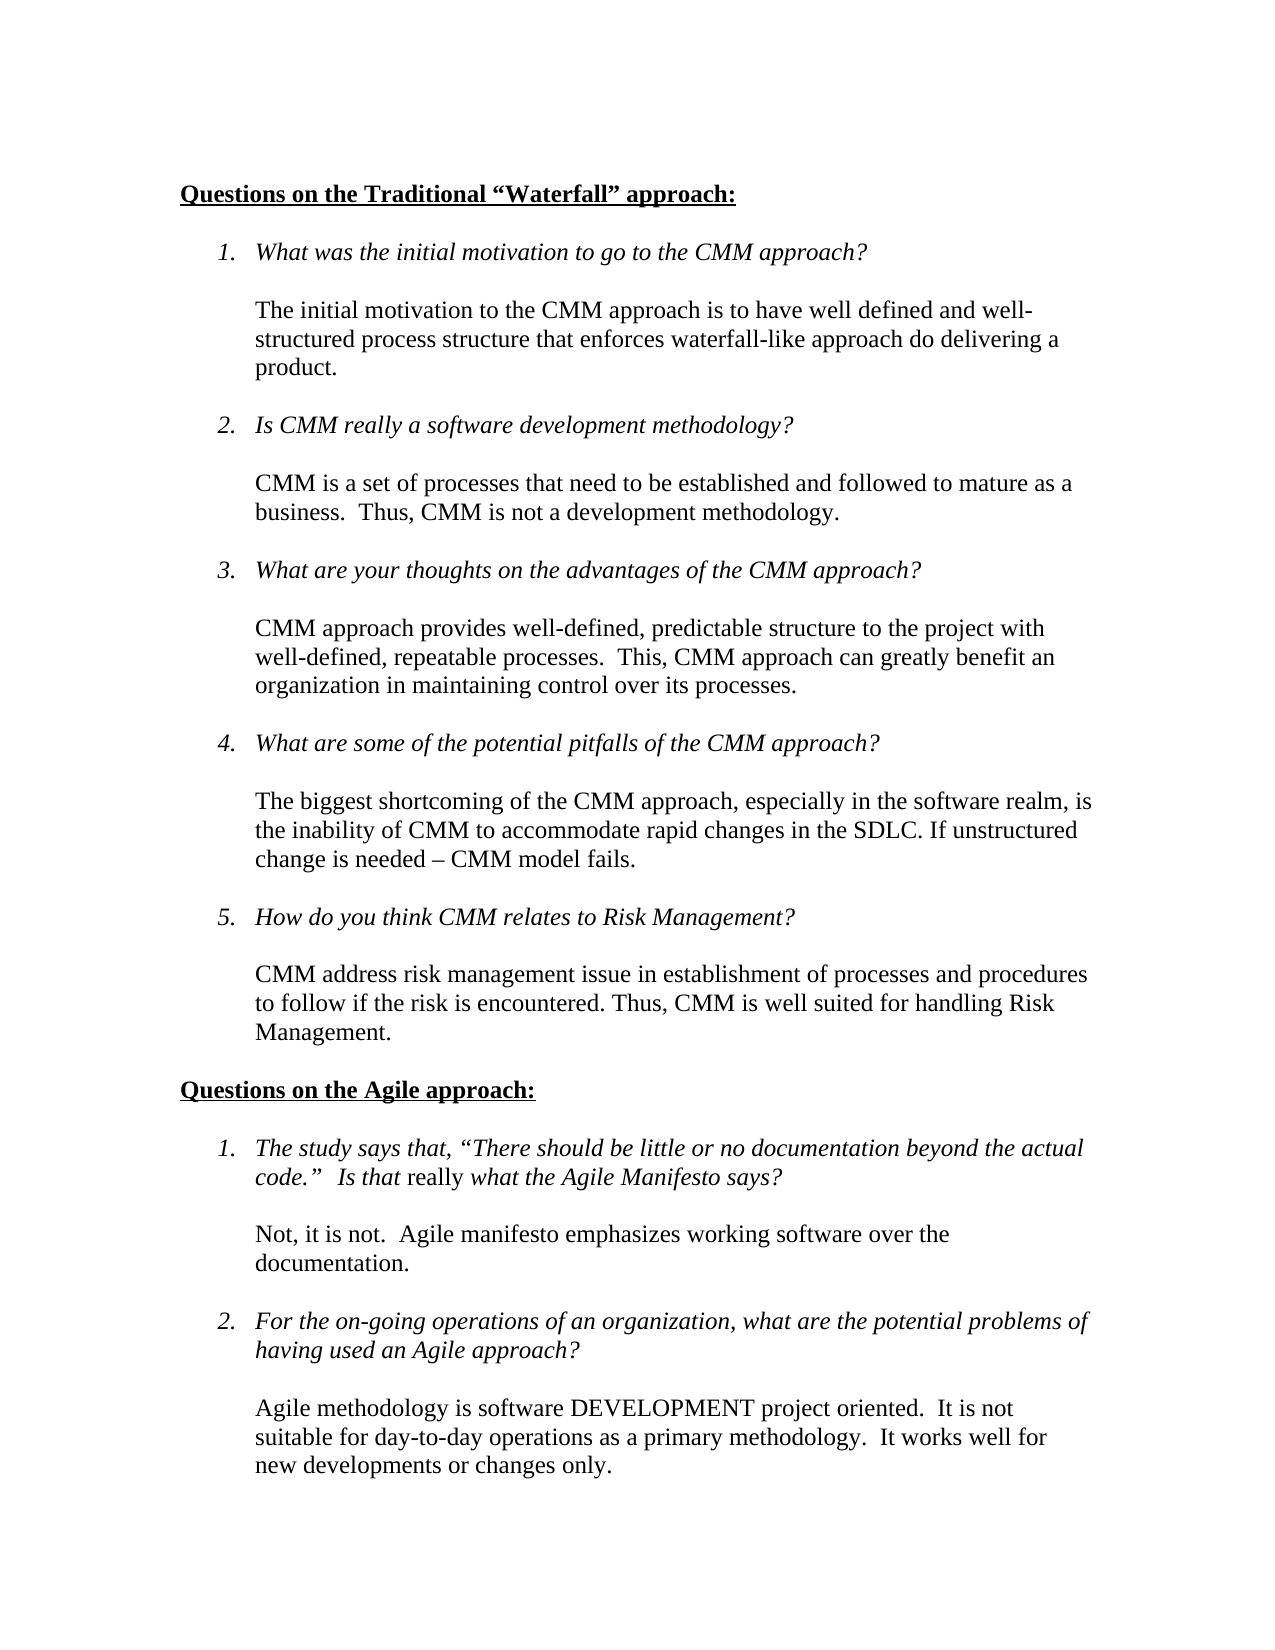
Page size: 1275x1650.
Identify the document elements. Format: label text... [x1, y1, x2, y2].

list What are some of the potential pitfalls of the CMM approach? [217, 728, 1095, 757]
list What are your thoughts on the advantages of the CMM approach? [217, 555, 1095, 584]
text Not, it is not. Agile manifesto emphasizes working software over the documentation. [255, 1219, 1095, 1277]
list The study says that, “There should be little or no documentation beyond the actual code.” Is that really what the Agile Manifesto says? [217, 1133, 1095, 1190]
text CMM is a set of processes that need to be established and followed to mature as a business. Thus, CMM is not a development methodology. [255, 468, 1095, 526]
text The initial motivation to the CMM approach is to have well defined and well-structured process structure that enforces waterfall-like approach do delivering a product. [255, 295, 1095, 381]
text CMM address risk management issue in establishment of processes and procedures to follow if the risk is encountered. Thus, CMM is well suited for handling Risk Management. [255, 959, 1095, 1046]
text Questions on the Traditional “Waterfall” approach: [180, 179, 1095, 208]
list What was the initial motivation to go to the CMM approach? [217, 237, 1095, 266]
list Is CMM really a software development methodology? [217, 410, 1095, 439]
text Agile methodology is software DEVELOPMENT project oriented. It is not suitable for day-to-day operations as a primary methodology. It works well for new developments or changes only. [255, 1393, 1095, 1479]
text Questions on the Agile approach: [180, 1075, 1095, 1104]
list For the on-going operations of an organization, what are the potential problems of having used an Agile approach? [217, 1306, 1095, 1364]
text The biggest shortcoming of the CMM approach, especially in the software realm, is the inability of CMM to accommodate rapid changes in the SDLC. If unstructured change is needed – CMM model fails. [255, 786, 1095, 872]
list How do you think CMM relates to Risk Management? [217, 902, 1095, 930]
text CMM approach provides well-defined, predictable structure to the project with well-defined, repeatable processes. This, CMM approach can greatly benefit an organization in maintaining control over its processes. [255, 613, 1095, 699]
